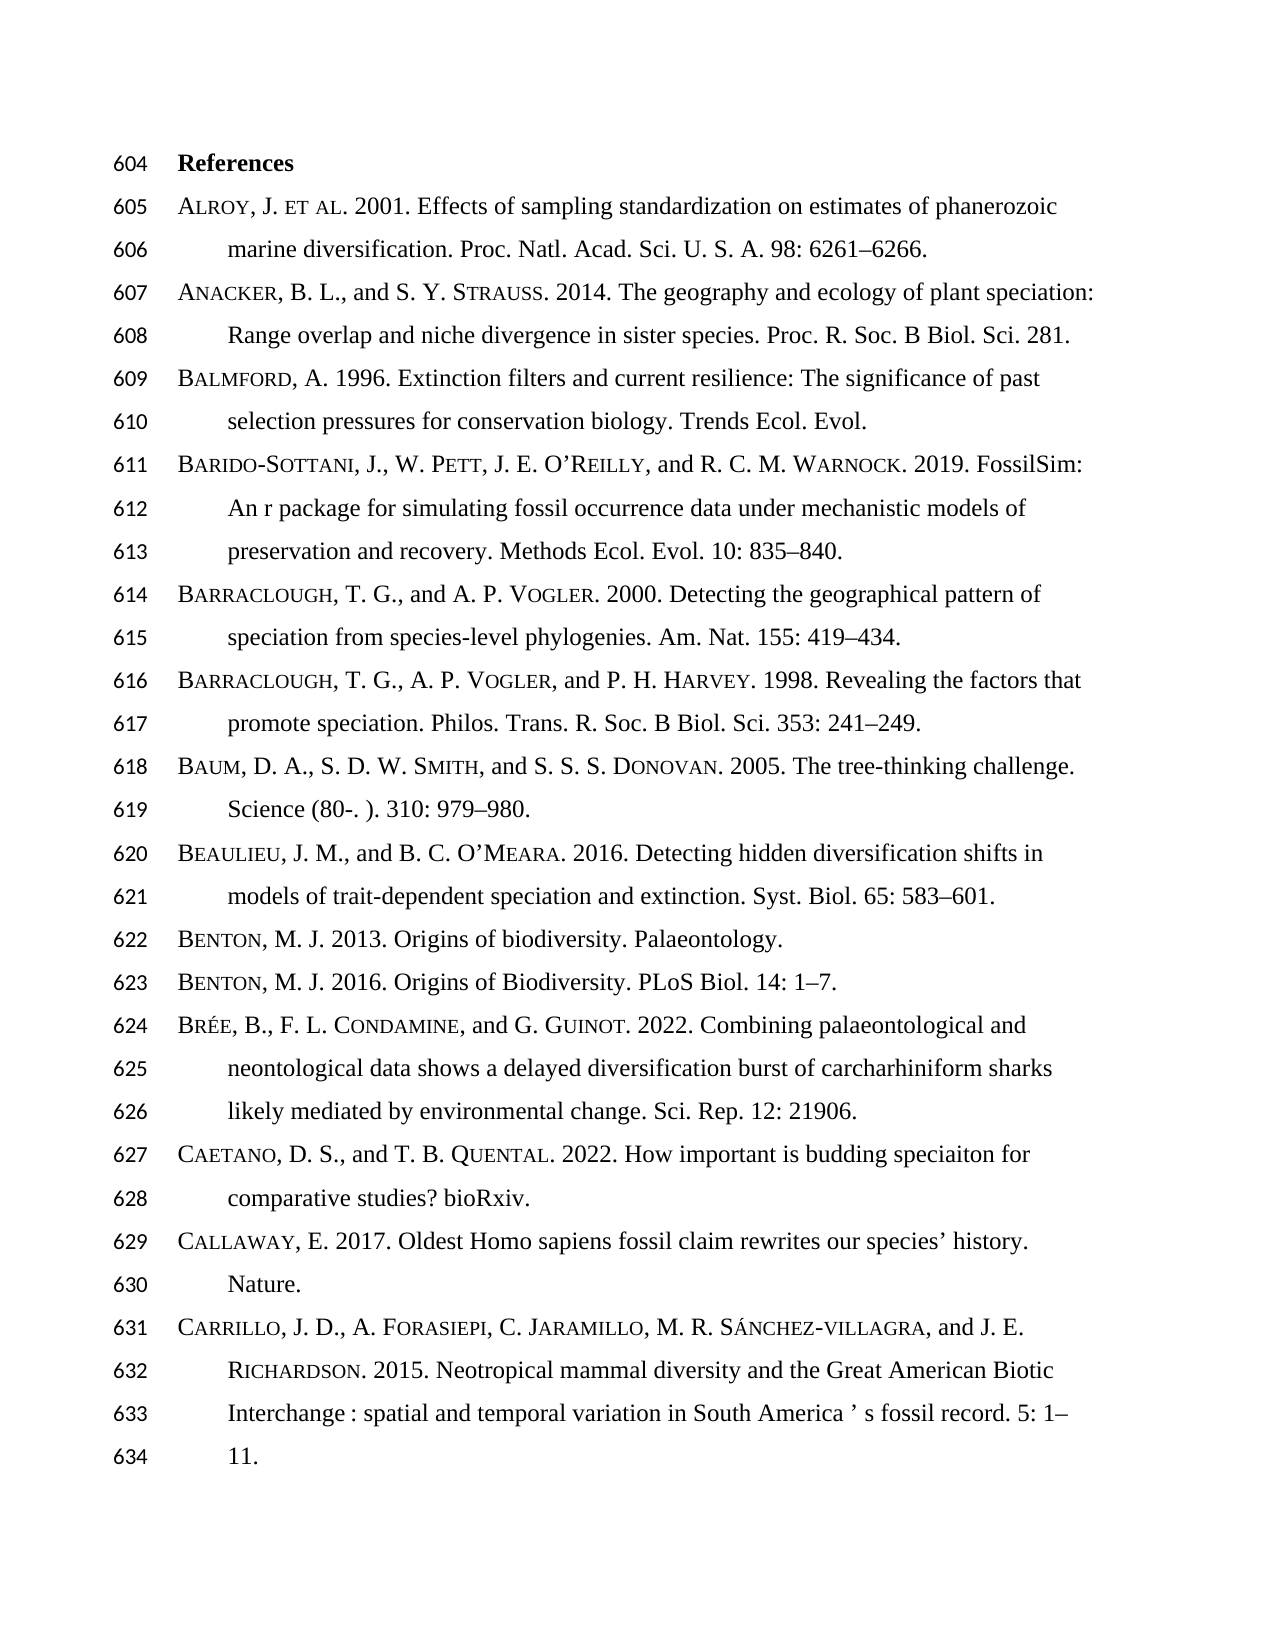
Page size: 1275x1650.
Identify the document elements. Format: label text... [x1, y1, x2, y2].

text Alroy, J. et al. 2001. Effects of sampling standardization on estimates of phanerozoic marine diversification. Proc. Natl. Acad. Sci. U. S. A. 98: 6261–6266. [177, 191, 1098, 263]
text Beaulieu, J. M., and B. C. O’Meara. 2016. Detecting hidden diversification shifts in models of trait-dependent speciation and extinction. Syst. Biol. 65: 583–601. [177, 838, 1098, 909]
text Carrillo, J. D., A. Forasiepi, C. Jaramillo, M. R. Sánchez-villagra, and J. E. Richardson. 2015. Neotropical mammal diversity and the Great American Biotic Interchange : spatial and temporal variation in South America ’ s fossil record. 5: 1–11. [177, 1312, 1098, 1470]
text Benton, M. J. 2013. Origins of biodiversity. Palaeontology. [177, 924, 1098, 953]
text Barraclough, T. G., and A. P. Vogler. 2000. Detecting the geographical pattern of speciation from species-level phylogenies. Am. Nat. 155: 419–434. [177, 579, 1098, 651]
text Barraclough, T. G., A. P. Vogler, and P. H. Harvey. 1998. Revealing the factors that promote speciation. Philos. Trans. R. Soc. B Biol. Sci. 353: 241–249. [177, 665, 1098, 737]
text Benton, M. J. 2016. Origins of Biodiversity. PLoS Biol. 14: 1–7. [177, 967, 1098, 996]
text Brée, B., F. L. Condamine, and G. Guinot. 2022. Combining palaeontological and neontological data shows a delayed diversification burst of carcharhiniform sharks likely mediated by environmental change. Sci. Rep. 12: 21906. [177, 1010, 1098, 1125]
text Callaway, E. 2017. Oldest Homo sapiens fossil claim rewrites our species’ history. Nature. [177, 1226, 1098, 1298]
text Anacker, B. L., and S. Y. Strauss. 2014. The geography and ecology of plant speciation: Range overlap and niche divergence in sister species. Proc. R. Soc. B Biol. Sci. 281. [177, 277, 1098, 349]
text Barido-Sottani, J., W. Pett, J. E. O’Reilly, and R. C. M. Warnock. 2019. FossilSim: An r package for simulating fossil occurrence data under mechanistic models of preservation and recovery. Methods Ecol. Evol. 10: 835–840. [177, 449, 1098, 564]
text Baum, D. A., S. D. W. Smith, and S. S. S. Donovan. 2005. The tree-thinking challenge. Science (80-. ). 310: 979–980. [177, 751, 1098, 823]
text Caetano, D. S., and T. B. Quental. 2022. How important is budding speciaiton for comparative studies? bioRxiv. [177, 1139, 1098, 1211]
text References [177, 148, 1098, 176]
text Balmford, A. 1996. Extinction filters and current resilience: The significance of past selection pressures for conservation biology. Trends Ecol. Evol. [177, 363, 1098, 435]
